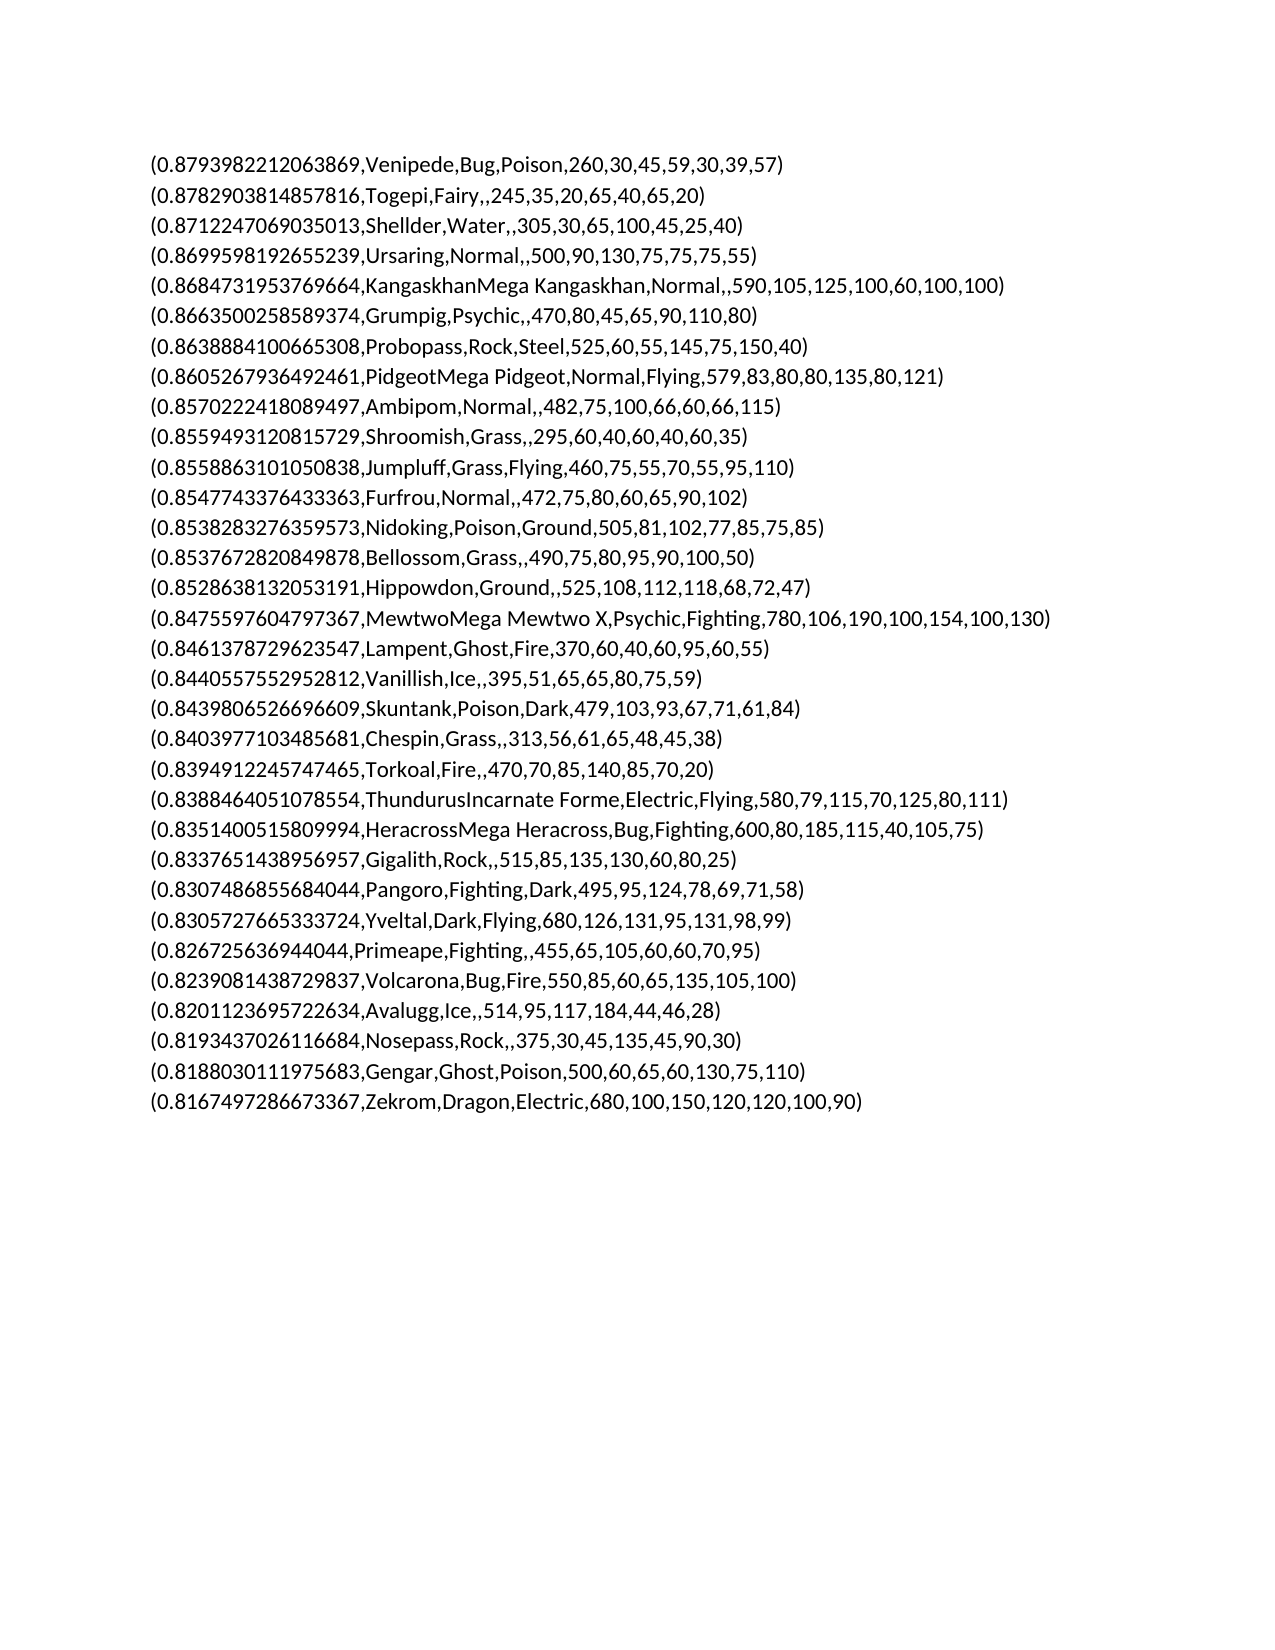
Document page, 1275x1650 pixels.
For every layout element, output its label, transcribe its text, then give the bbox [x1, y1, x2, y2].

text (0.8537672820849878,Bellossom,Grass,,490,75,80,95,90,100,50) [150, 543, 1077, 571]
text (0.8558863101050838,Jumpluff,Grass,Flying,460,75,55,70,55,95,110) [150, 453, 1077, 481]
text (0.8547743376433363,Furfrou,Normal,,472,75,80,60,65,90,102) [150, 483, 1077, 511]
text (0.8403977103485681,Chespin,Grass,,313,56,61,65,48,45,38) [150, 724, 1077, 752]
text (0.8699598192655239,Ursaring,Normal,,500,90,130,75,75,75,55) [150, 241, 1077, 269]
text (0.8351400515809994,HeracrossMega Heracross,Bug,Fighting,600,80,185,115,40,105,75) [150, 815, 1077, 843]
text (0.8305727665333724,Yveltal,Dark,Flying,680,126,131,95,131,98,99) [150, 906, 1077, 934]
text (0.8605267936492461,PidgeotMega Pidgeot,Normal,Flying,579,83,80,80,135,80,121) [150, 362, 1077, 390]
text (0.8712247069035013,Shellder,Water,,305,30,65,100,45,25,40) [150, 211, 1077, 239]
text (0.8461378729623547,Lampent,Ghost,Fire,370,60,40,60,95,60,55) [150, 634, 1077, 662]
text (0.8638884100665308,Probopass,Rock,Steel,525,60,55,145,75,150,40) [150, 332, 1077, 360]
text (0.8782903814857816,Togepi,Fairy,,245,35,20,65,40,65,20) [150, 181, 1077, 209]
text (0.8394912245747465,Torkoal,Fire,,470,70,85,140,85,70,20) [150, 755, 1077, 783]
text (0.8538283276359573,Nidoking,Poison,Ground,505,81,102,77,85,75,85) [150, 513, 1077, 541]
text (0.8440557552952812,Vanillish,Ice,,395,51,65,65,80,75,59) [150, 664, 1077, 692]
text (0.8167497286673367,Zekrom,Dragon,Electric,680,100,150,120,120,100,90) [150, 1087, 1077, 1115]
text (0.8439806526696609,Skuntank,Poison,Dark,479,103,93,67,71,61,84) [150, 694, 1077, 722]
text (0.8684731953769664,KangaskhanMega Kangaskhan,Normal,,590,105,125,100,60,100,100) [150, 271, 1077, 299]
text (0.8188030111975683,Gengar,Ghost,Poison,500,60,65,60,130,75,110) [150, 1057, 1077, 1085]
text (0.8193437026116684,Nosepass,Rock,,375,30,45,135,45,90,30) [150, 1027, 1077, 1054]
text (0.8201123695722634,Avalugg,Ice,,514,95,117,184,44,46,28) [150, 996, 1077, 1024]
text (0.8559493120815729,Shroomish,Grass,,295,60,40,60,40,60,35) [150, 422, 1077, 450]
text (0.8337651438956957,Gigalith,Rock,,515,85,135,130,60,80,25) [150, 845, 1077, 873]
text (0.8307486855684044,Pangoro,Fighting,Dark,495,95,124,78,69,71,58) [150, 876, 1077, 903]
text (0.8663500258589374,Grumpig,Psychic,,470,80,45,65,90,110,80) [150, 302, 1077, 329]
text (0.8793982212063869,Venipede,Bug,Poison,260,30,45,59,30,39,57) [150, 151, 1077, 178]
text (0.8475597604797367,MewtwoMega Mewtwo X,Psychic,Fighting,780,106,190,100,154,100,130) [150, 604, 1077, 632]
text (0.8239081438729837,Volcarona,Bug,Fire,550,85,60,65,135,105,100) [150, 966, 1077, 994]
text (0.8528638132053191,Hippowdon,Ground,,525,108,112,118,68,72,47) [150, 573, 1077, 601]
text (0.8388464051078554,ThundurusIncarnate Forme,Electric,Flying,580,79,115,70,125,80,111) [150, 785, 1077, 813]
text (0.826725636944044,Primeape,Fighting,,455,65,105,60,60,70,95) [150, 936, 1077, 964]
text (0.8570222418089497,Ambipom,Normal,,482,75,100,66,60,66,115) [150, 392, 1077, 420]
